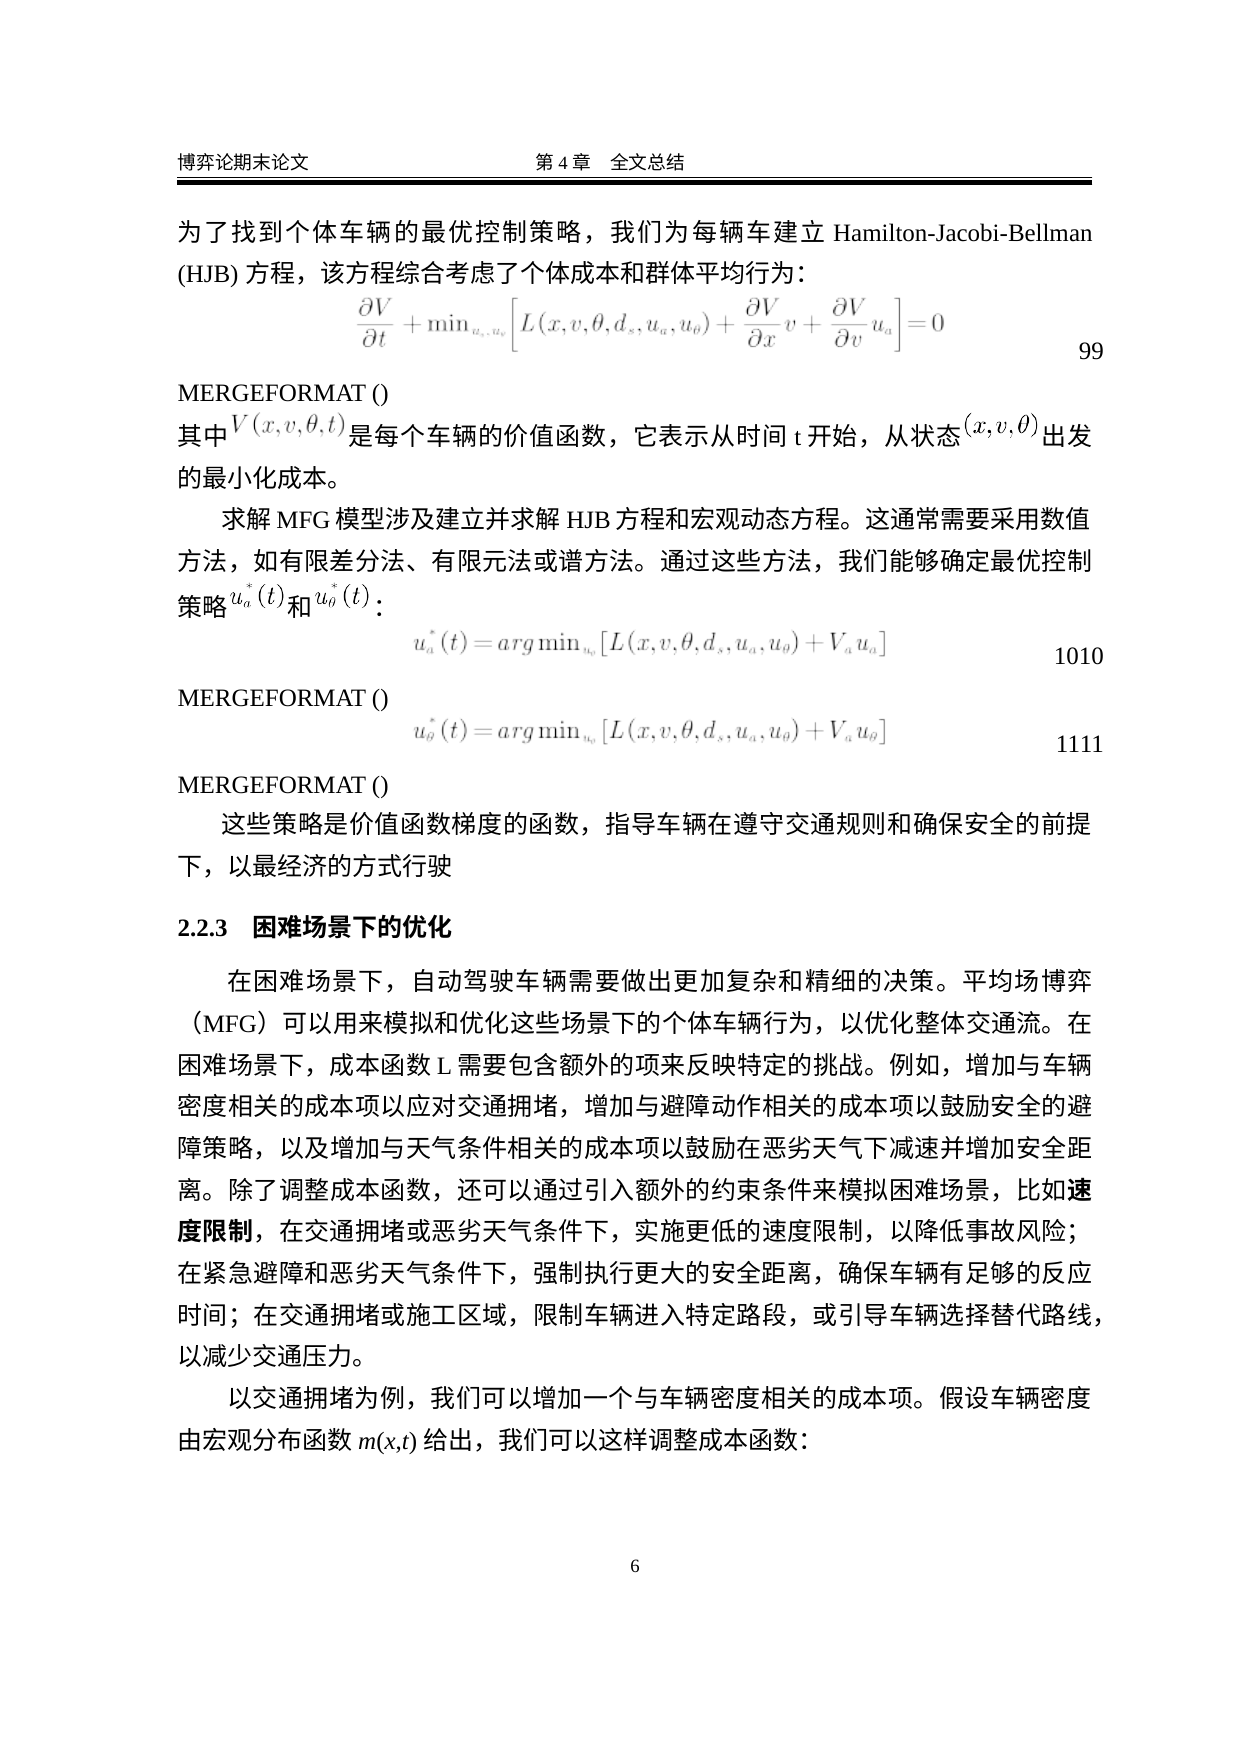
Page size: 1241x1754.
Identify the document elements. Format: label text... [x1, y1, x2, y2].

text 在困难场景下，自动驾驶车辆需要做出更加复杂和精细的决策。平均场博弈（MFG）可以用来模拟和优化这些场景下的个体车辆行为，以优化整体交通流。在困难场景下，成本函数L需要包含额外的项来反映特定的挑战。例如，增加与车辆密度相关的成本项以应对交通拥堵，增加与避障动作相关的成本项以鼓励安全的避障策略，以及增加与天气条件相关的成本项以鼓励在恶劣天气下减速并增加安全距离。除了调整成本函数，还可以通过引入额外的约束条件来模拟困难场景，比如速度限制，在交通拥堵或恶劣天气条件下，实施更低的速度限制，以降低事故风险；在紧急避障和恶劣天气条件下，强制执行更大的安全距离，确保车辆有足够的反应时间；在交通拥堵或施工区域，限制车辆进入特定路段，或引导车辆选择替代路线，以减少交通压力。 [177, 956, 1092, 1373]
subtitle 困难场景下的优化 [177, 908, 1092, 944]
text 以交通拥堵为例，我们可以增加一个与车辆密度相关的成本项。假设车辆密度由宏观分布函数 m(x,t) 给出，我们可以这样调整成本函数： [177, 1373, 1092, 1456]
text 求解MFG模型涉及建立并求解HJB方程和宏观动态方程。这通常需要采用数值方法，如有限差分法、有限元法或谱方法。通过这些方法，我们能够确定最优控制策略和： [177, 494, 1092, 624]
text 其中是每个车辆的价值函数，它表示从时间t开始，从状态出发的最小化成本。 [177, 407, 1092, 494]
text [177, 207, 1092, 290]
text 这些策略是价值函数梯度的函数，指导车辆在遵守交通规则和确保安全的前提下，以最经济的方式行驶 [177, 799, 1092, 883]
